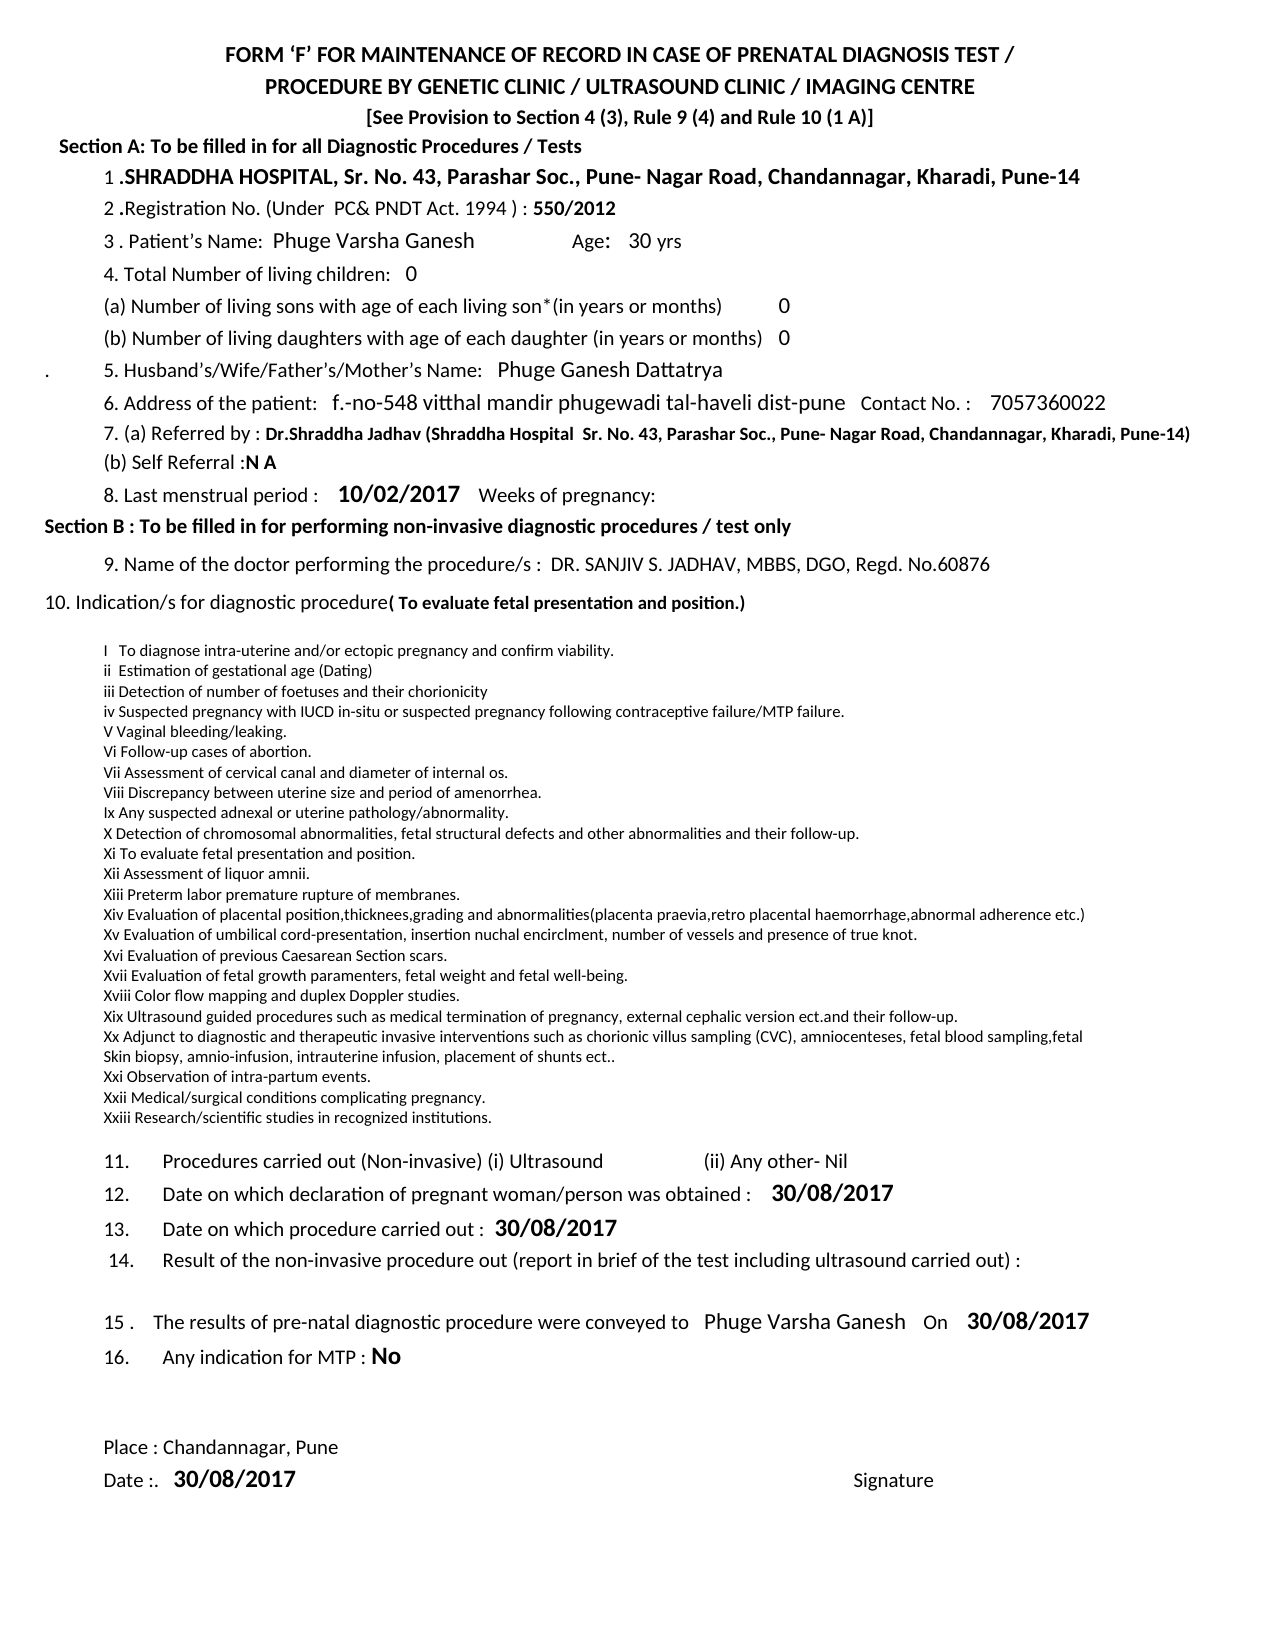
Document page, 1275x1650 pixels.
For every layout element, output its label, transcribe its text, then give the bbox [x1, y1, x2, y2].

text Date :. Signature [0, 1463, 1275, 1493]
text 4. Total Number of living children: [44, 259, 1196, 287]
text [See Provision to Section 4 (3), Rule 9 (4) and Rule 10 (1 A)] [44, 104, 1196, 129]
text Viii Discrepancy between uterine size and period of amenorrhea. [0, 782, 1196, 803]
text 15 . The results of pre-natal diagnostic procedure were conveyed to On [0, 1306, 1275, 1336]
text 2 .Registration No. (Under PC& PNDT Act. 1994 ) : 550/2012 [44, 195, 1196, 220]
text (a) Number of living sons with age of each living son*(in years or months) [44, 291, 1255, 319]
text (b) Number of living daughters with age of each daughter (in years or months) [44, 323, 1255, 351]
text Xviii Color flow mapping and duplex Doppler studies. [0, 986, 1275, 1006]
text 8. Last menstrual period : Weeks of pregnancy: [44, 478, 1255, 509]
text 9. Name of the doctor performing the procedure/s : DR. SANJIV S. JADHAV, MBBS, DGO, Regd. No.60876 [0, 551, 1255, 577]
text Xi To evaluate fetal presentation and position. [0, 843, 1196, 864]
text Skin biopsy, amnio-infusion, intrauterine infusion, placement of shunts ect.. [0, 1046, 1275, 1067]
text Section B : To be filled in for performing non-invasive diagnostic procedures / test only [44, 513, 1255, 538]
text Ix Any suspected adnexal or uterine pathology/abnormality. [0, 803, 1196, 823]
text . 5. Husband’s/Wife/Father’s/Mother’s Name: [44, 355, 1255, 383]
text Xxii Medical/surgical conditions complicating pregnancy. [0, 1087, 1275, 1107]
text Xv Evaluation of umbilical cord-presentation, insertion nuchal encirclment, number of vessels and presence of true knot. [0, 924, 1275, 945]
text Xx Adjunct to diagnostic and therapeutic invasive interventions such as chorionic villus sampling (CVC), amniocenteses, fetal blood sampling,fetal [0, 1026, 1275, 1046]
text 12. Date on which declaration of pregnant woman/person was obtained : [0, 1177, 1275, 1208]
text 6. Address of the patient: Contact No. : [103, 388, 1255, 416]
text 10. Indication/s for diagnostic procedure( To evaluate fetal presentation and position.) [0, 589, 1196, 615]
text ii Estimation of gestational age (Dating) [0, 661, 1196, 681]
text 11. Procedures carried out (Non-invasive) (i) Ultrasound (ii) Any other- Nil [0, 1148, 1275, 1173]
text Vii Assessment of cervical canal and diameter of internal os. [0, 762, 1196, 782]
text iv Suspected pregnancy with IUCD in-situ or suspected pregnancy following contraceptive failure/MTP failure. [0, 701, 1196, 721]
text I To diagnose intra-uterine and/or ectopic pregnancy and confirm viability. [75, 640, 1255, 661]
text Place : Chandannagar, Pune [0, 1434, 1275, 1459]
text FORM ‘F’ FOR MAINTENANCE OF RECORD IN CASE OF PRENATAL DIAGNOSIS TEST / [44, 40, 1196, 68]
text 16. Any indication for MTP : No [0, 1341, 1275, 1371]
text Xvii Evaluation of fetal growth paramenters, fetal weight and fetal well-being. [0, 965, 1275, 986]
text X Detection of chromosomal abnormalities, fetal structural defects and other abnormalities and their follow-up. [0, 823, 1196, 843]
text 13. Date on which procedure carried out : [0, 1212, 1275, 1243]
text Xxiii Research/scientific studies in recognized institutions. [0, 1107, 1275, 1128]
text Vi Follow-up cases of abortion. [0, 742, 1196, 762]
text Xiv Evaluation of placental position,thicknees,grading and abnormalities(placenta praevia,retro placental haemorrhage,abnormal adherence etc.) [0, 904, 1275, 924]
text 14. Result of the non-invasive procedure out (report in brief of the test including ultrasound carried out) : [103, 1247, 1226, 1273]
text Xix Ultrasound guided procedures such as medical termination of pregnancy, external cephalic version ect.and their follow-up. [0, 1006, 1275, 1026]
text V Vaginal bleeding/leaking. [0, 721, 1196, 742]
text Xii Assessment of liquor amnii. [0, 864, 1196, 884]
text 7. (a) Referred by : Dr.Shraddha Jadhav (Shraddha Hospital Sr. No. 43, Parashar Soc., Pune- Nagar Road, Chandannagar, Kharadi, Pune-14) [44, 420, 1255, 445]
text Xxi Observation of intra-partum events. [103, 1067, 1275, 1087]
text Xvi Evaluation of previous Caesarean Section scars. [0, 945, 1275, 965]
text iii Detection of number of foetuses and their chorionicity [0, 681, 1196, 701]
text 3 . Patient’s Name: Age: yrs [44, 224, 1166, 254]
text 1 .SHRADDHA HOSPITAL, Sr. No. 43, Parashar Soc., Pune- Nagar Road, Chandannagar, Kharadi, Pune-14 [44, 162, 1196, 191]
text Section A: To be filled in for all Diagnostic Procedures / Tests [44, 133, 1196, 159]
text Xiii Preterm labor premature rupture of membranes. [0, 884, 1196, 904]
text (b) Self Referral :N A [44, 449, 1255, 474]
text PROCEDURE BY GENETIC CLINIC / ULTRASOUND CLINIC / IMAGING CENTRE [44, 72, 1196, 100]
